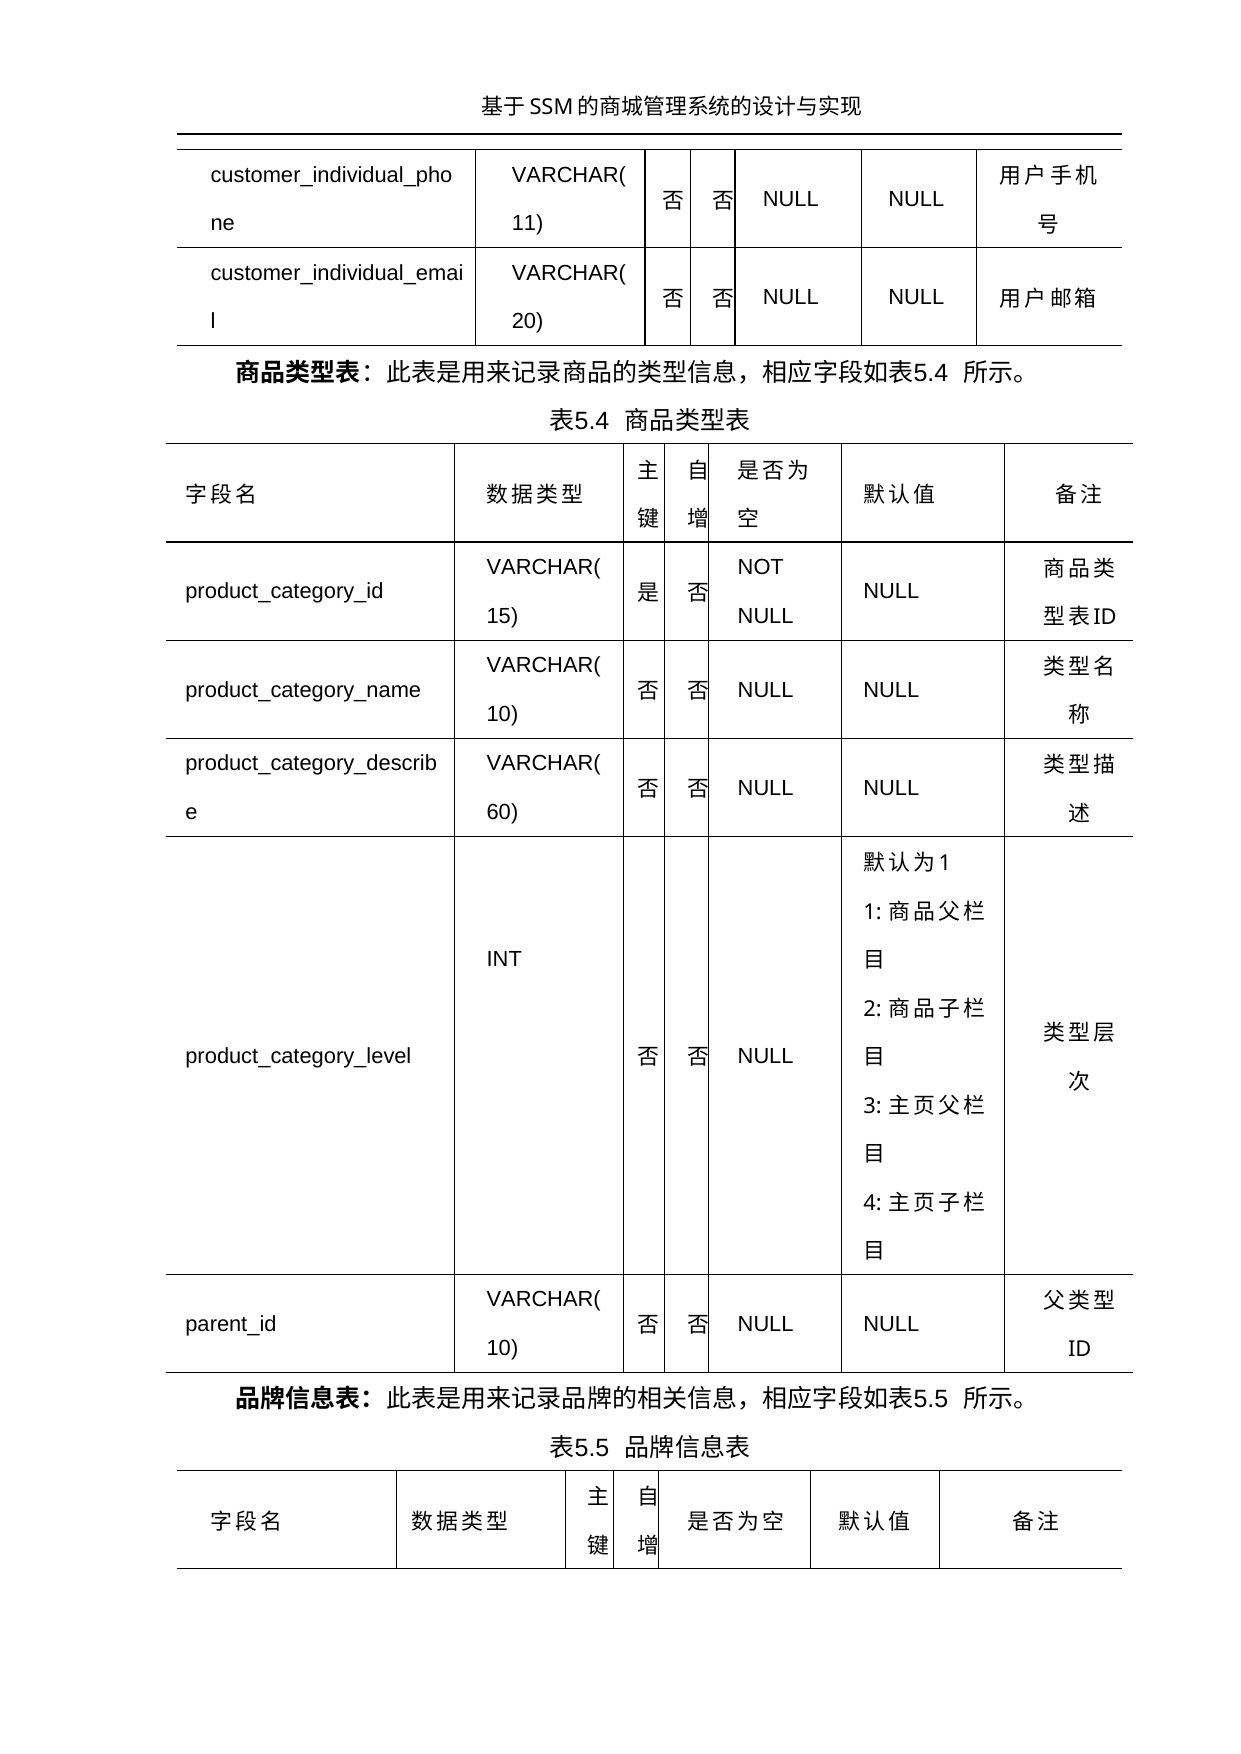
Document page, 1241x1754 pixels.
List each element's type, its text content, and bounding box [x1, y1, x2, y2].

table_cell VARCHAR(20) [476, 248, 644, 345]
table_header 是否为空 [709, 444, 841, 541]
table_cell 用户手机号 [977, 150, 1122, 247]
table_header 默认值 [811, 1471, 939, 1568]
table_cell 用户邮箱 [977, 248, 1122, 345]
table_header 字段名 [177, 1471, 396, 1568]
table_cell NULL [842, 739, 1004, 836]
table_cell VARCHAR(60) [455, 739, 623, 836]
table_header 数据类型 [455, 444, 623, 541]
table_cell NULL [842, 641, 1004, 738]
table_cell INT [455, 837, 623, 1274]
table_cell 是 [624, 543, 664, 639]
table_cell 否 [691, 248, 734, 345]
table_header 备注 [940, 1471, 1122, 1568]
table_cell NULL [709, 739, 841, 836]
table_cell NULL [736, 150, 861, 247]
table_cell NULL [842, 543, 1004, 639]
table_cell 类型层次 [1005, 837, 1133, 1274]
table_cell customer_individual_phone [177, 150, 475, 247]
table_cell 商品类型表ID [1005, 543, 1133, 639]
table_header 默认值 [842, 444, 1004, 541]
table_cell product_category_describe [166, 739, 454, 836]
table_header 自增 [665, 444, 708, 541]
table_header 数据类型 [397, 1471, 565, 1568]
table_cell 否 [624, 837, 664, 1274]
table_cell customer_individual_email [177, 248, 475, 345]
table_cell VARCHAR(15) [455, 543, 623, 639]
table_cell VARCHAR(11) [476, 150, 644, 247]
table_cell product_category_id [166, 543, 454, 639]
table_cell 否 [646, 248, 690, 345]
table_cell 类型描述 [1005, 739, 1133, 836]
table_cell NULL [736, 248, 861, 345]
table_header 自增 [614, 1471, 658, 1568]
table_cell NULL [842, 1275, 1004, 1372]
table_cell 否 [665, 1275, 708, 1372]
table_cell 否 [646, 150, 690, 247]
table_cell parent_id [166, 1275, 454, 1372]
table_header 主键 [566, 1471, 613, 1568]
table_cell 否 [624, 641, 664, 738]
table_cell 否 [624, 1275, 664, 1372]
table_cell NULL [862, 248, 976, 345]
text 商品类型表：此表是用来记录商品的类型信息，相应字段如表5.4所示。 [185, 346, 1114, 395]
table_cell 否 [624, 739, 664, 836]
table_cell 否 [665, 837, 708, 1274]
table_cell 否 [665, 641, 708, 738]
text 表5.5 品牌信息表 [185, 1421, 1114, 1470]
table_cell 否 [691, 150, 734, 247]
table_cell 否 [665, 739, 708, 836]
table_cell NOT NULL [709, 543, 841, 639]
table_cell 类型名称 [1005, 641, 1133, 738]
table_header 是否为空 [659, 1471, 810, 1568]
table_cell 父类型ID [1005, 1275, 1133, 1372]
table_header 字段名 [166, 444, 454, 541]
table_cell VARCHAR(10) [455, 1275, 623, 1372]
text 品牌信息表：此表是用来记录品牌的相关信息，相应字段如表5.5所示。 [185, 1373, 1114, 1421]
table_cell 默认为1 1:商品父栏目 2:商品子栏目 3:主页父栏目 4:主页子栏目 [842, 837, 1004, 1274]
table_header 主键 [624, 444, 664, 541]
table_cell product_category_name [166, 641, 454, 738]
table_cell NULL [709, 641, 841, 738]
table_cell 否 [665, 543, 708, 639]
table_cell product_category_level [166, 837, 454, 1274]
table_cell NULL [862, 150, 976, 247]
text 表5.4 商品类型表 [185, 395, 1114, 443]
table_cell NULL [709, 1275, 841, 1372]
table_cell NULL [709, 837, 841, 1274]
table_header 备注 [1005, 444, 1133, 541]
table_cell VARCHAR(10) [455, 641, 623, 738]
